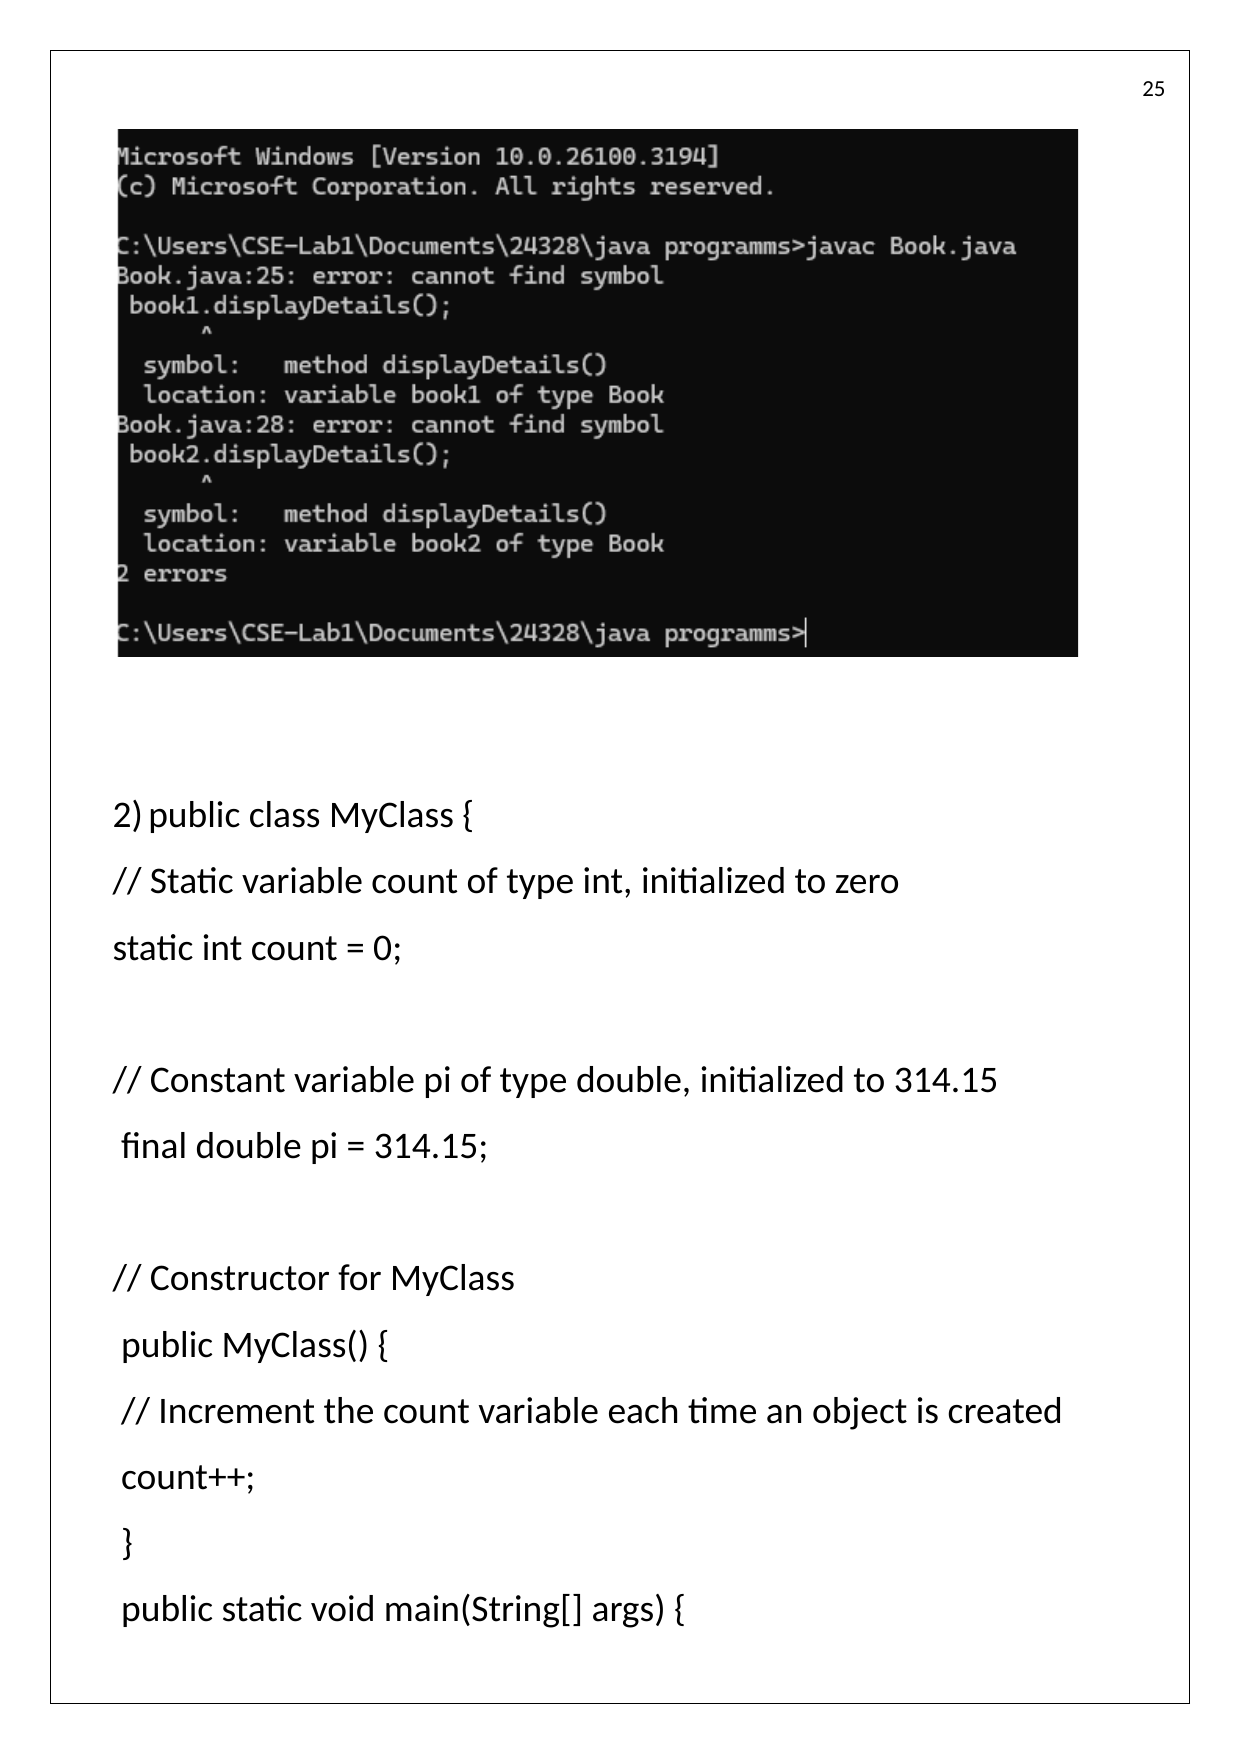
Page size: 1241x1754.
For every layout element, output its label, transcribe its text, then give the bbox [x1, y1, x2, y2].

text } [112, 1519, 1165, 1565]
text // Constant variable pi of type double, initialized to 314.15 [112, 1056, 1165, 1102]
text static int count = 0; [112, 924, 1165, 969]
text // Increment the count variable each time an object is created [112, 1387, 1165, 1432]
picture [112, 129, 1079, 657]
text // Static variable count of type int, initialized to zero [112, 857, 1165, 903]
text final double pi = 314.15; [112, 1122, 1165, 1168]
text // Constructor for MyClass [112, 1254, 1165, 1300]
text count++; [112, 1453, 1165, 1499]
text 2) public class MyClass { [112, 791, 1165, 837]
text public MyClass() { [112, 1321, 1165, 1366]
text public static void main(String[] args) { [112, 1585, 1165, 1631]
